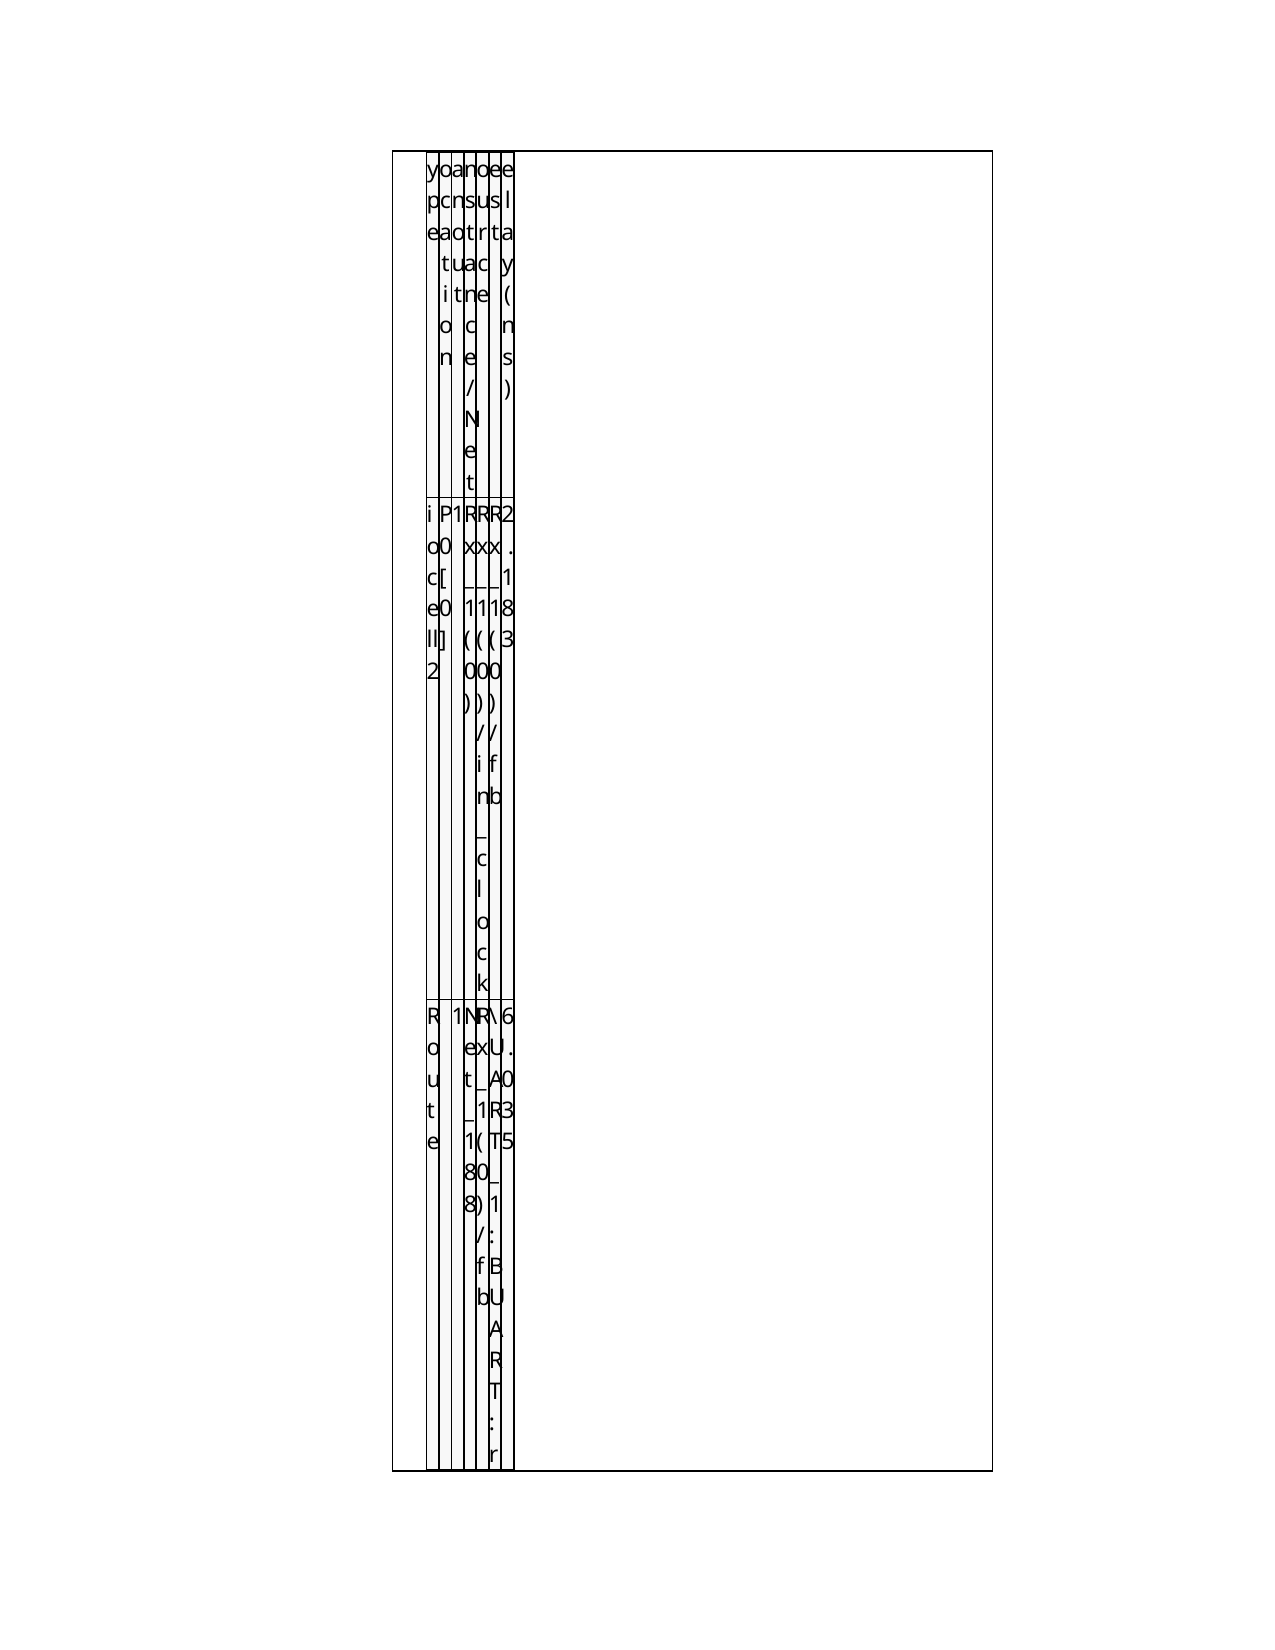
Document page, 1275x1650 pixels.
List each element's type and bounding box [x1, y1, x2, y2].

table_cell [515, 152, 992, 1470]
table_cell [393, 152, 426, 1470]
